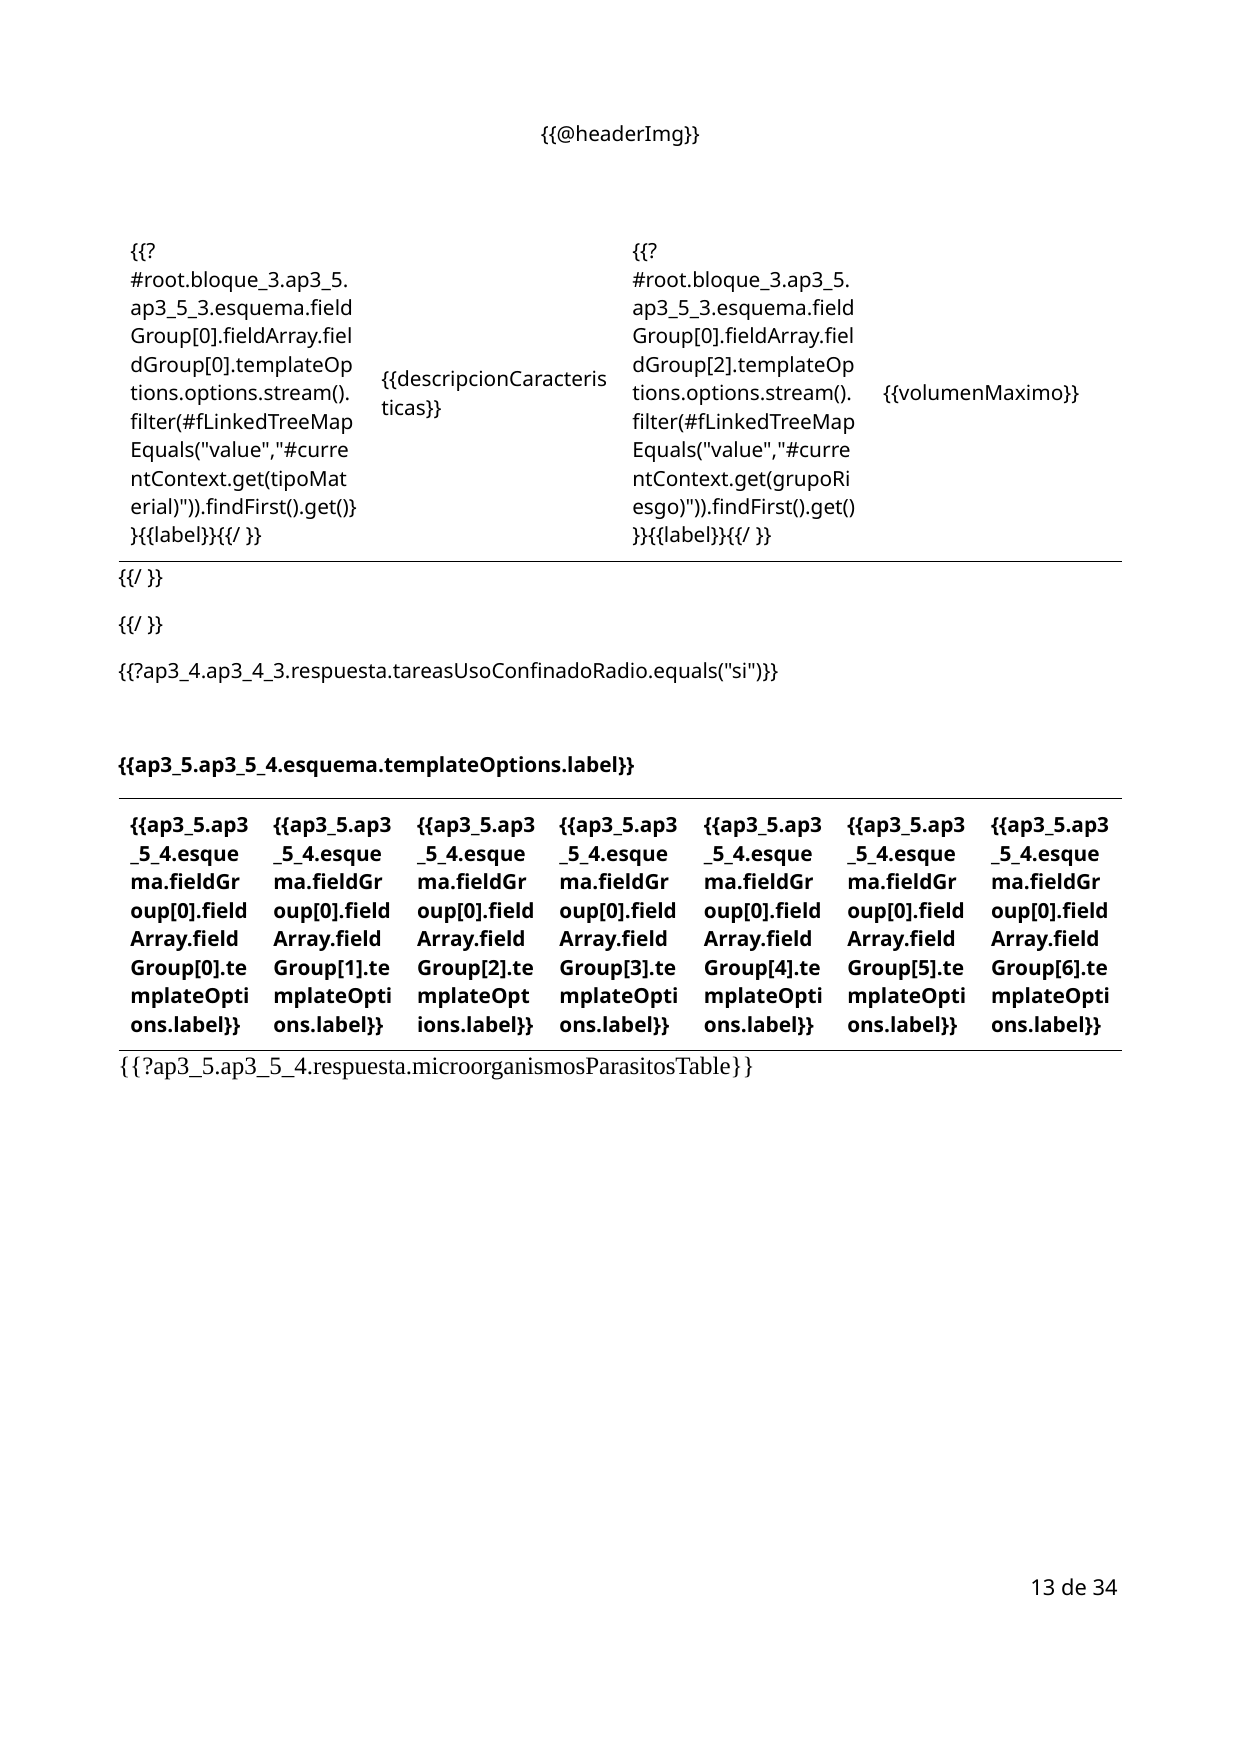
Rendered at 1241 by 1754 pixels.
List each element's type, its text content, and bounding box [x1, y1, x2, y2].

table_header {{descripcionCaracteristicas}} [369, 236, 620, 561]
list {{/ }} [118, 562, 1122, 590]
list {{ap3_5.ap3_5_4.esquema.templateOptions.label}} [118, 751, 1122, 779]
table_header {{ap3_5.ap3_5_4.esquema.fieldGroup[0].fieldArray.fieldGroup[0].templateOptions.label}} [119, 799, 261, 1050]
table_header {{ap3_5.ap3_5_4.esquema.fieldGroup[0].fieldArray.fieldGroup[6].templateOptions.label}} [979, 799, 1122, 1050]
table_header {{?#root.bloque_3.ap3_5.ap3_5_3.esquema.fieldGroup[0].fieldArray.fieldGroup[2].templateOptions.options.stream().filter(#fLinkedTreeMapEquals("value","#currentContext.get(grupoRiesgo)")).findFirst().get()}}{{label}}{{/ }} [620, 236, 871, 561]
list {{/ }} [118, 609, 1122, 637]
table_header {{ap3_5.ap3_5_4.esquema.fieldGroup[0].fieldArray.fieldGroup[5].templateOptions.label}} [835, 799, 979, 1050]
table_header {{ap3_5.ap3_5_4.esquema.fieldGroup[0].fieldArray.fieldGroup[4].templateOptions.label}} [692, 799, 835, 1050]
table_header {{ap3_5.ap3_5_4.esquema.fieldGroup[0].fieldArray.fieldGroup[2].templateOptions.label}} [405, 799, 547, 1050]
list {{?ap3_5.ap3_5_4.respuesta.microorganismosParasitosTable}} [118, 1051, 1122, 1080]
list {{?ap3_4.ap3_4_3.respuesta.tareasUsoConfinadoRadio.equals("si")}} [118, 656, 1122, 685]
table_header {{volumenMaximo}} [871, 236, 1122, 561]
table_header {{ap3_5.ap3_5_4.esquema.fieldGroup[0].fieldArray.fieldGroup[1].templateOptions.label}} [261, 799, 405, 1050]
table_header {{?#root.bloque_3.ap3_5.ap3_5_3.esquema.fieldGroup[0].fieldArray.fieldGroup[0].templateOptions.options.stream().filter(#fLinkedTreeMapEquals("value","#currentContext.get(tipoMaterial)")).findFirst().get()}}{{label}}{{/ }} [119, 236, 369, 561]
table_header {{ap3_5.ap3_5_4.esquema.fieldGroup[0].fieldArray.fieldGroup[3].templateOptions.label}} [547, 799, 692, 1050]
